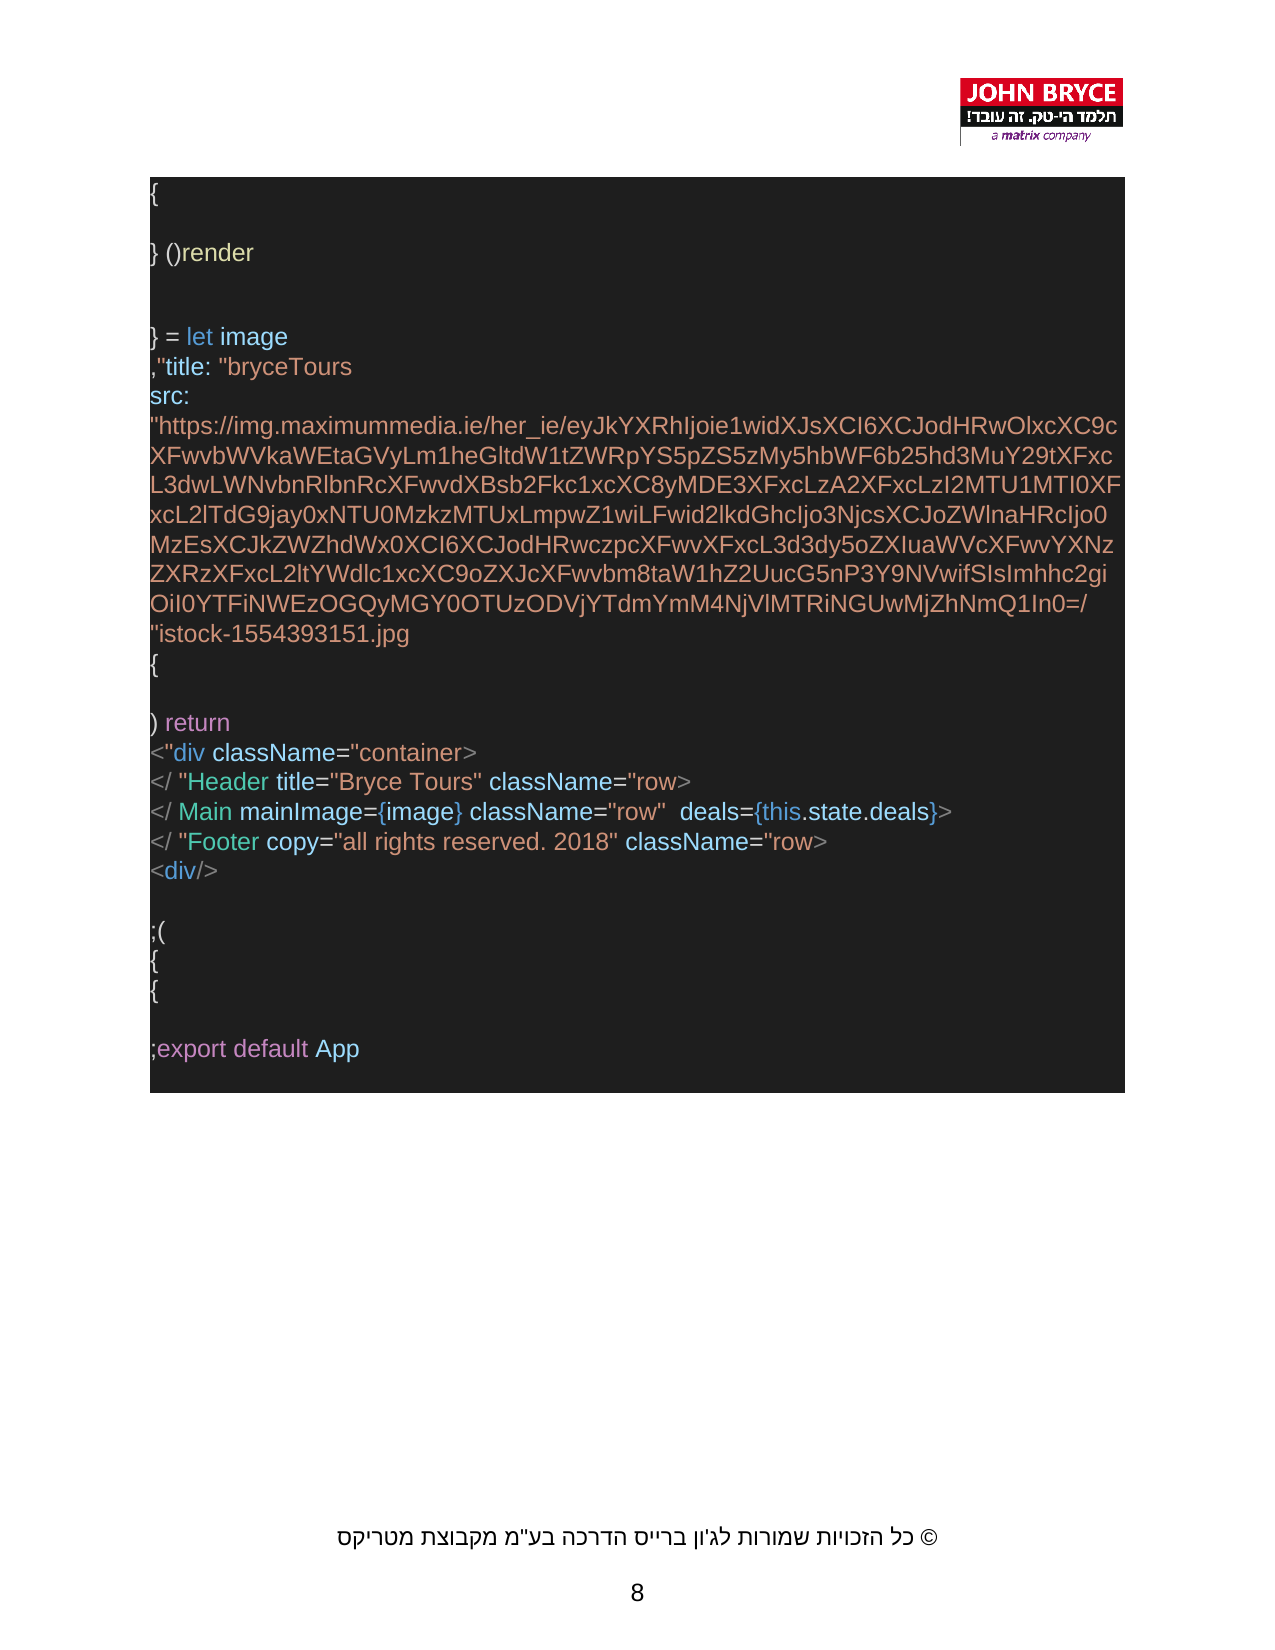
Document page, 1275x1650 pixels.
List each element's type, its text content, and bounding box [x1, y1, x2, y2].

text <Footer copy="all rights reserved. 2018" className="row" /> [150, 826, 1125, 855]
text return ( [150, 707, 1125, 737]
text <div className="container"> [150, 737, 1125, 766]
text } [150, 177, 1125, 207]
text let image = { [150, 321, 1125, 351]
text } [150, 974, 1125, 1004]
text src: "https://img.maximummedia.ie/her_ie/eyJkYXRhIjoie1widXJsXCI6XCJodHRwOlxcXC9cXFwvbWVkaWEtaGVyLm1heGltdW1tZWRpYS5pZS5zMy5hbWF6b25hd3MuY29tXFxcL3dwLWNvbnRlbnRcXFwvdXBsb2Fkc1xcXC8yMDE3XFxcLzA2XFxcLzI2MTU1MTI0XFxcL2lTdG9jay0xNTU0MzkzMTUxLmpwZ1wiLFwid2lkdGhcIjo3NjcsXCJoZWlnaHRcIjo0MzEsXCJkZWZhdWx0XCI6XCJodHRwczpcXFwvXFxcL3d3dy5oZXIuaWVcXFwvYXNzZXRzXFxcL2ltYWdlc1xcXC9oZXJcXFwvbm8taW1hZ2UucG5nP3Y9NVwifSIsImhhc2giOiI0YTFiNWEzOGQyMGY0OTUzODVjYTdmYmM4NjVlMTRiNGUwMjZhNmQ1In0=/istock-1554393151.jpg" [150, 380, 1125, 648]
text export default App; [150, 1033, 1125, 1063]
text } [150, 648, 1125, 677]
text </div> [150, 855, 1125, 885]
text title: "bryceTours", [150, 351, 1125, 380]
text } [150, 944, 1125, 974]
text <Main mainImage={image} className="row" deals={this.state.deals} /> [150, 796, 1125, 826]
text <Header title="Bryce Tours" className="row" /> [150, 766, 1125, 796]
picture [956, 75, 1125, 149]
text ); [150, 915, 1125, 944]
text render() { [150, 237, 1125, 266]
